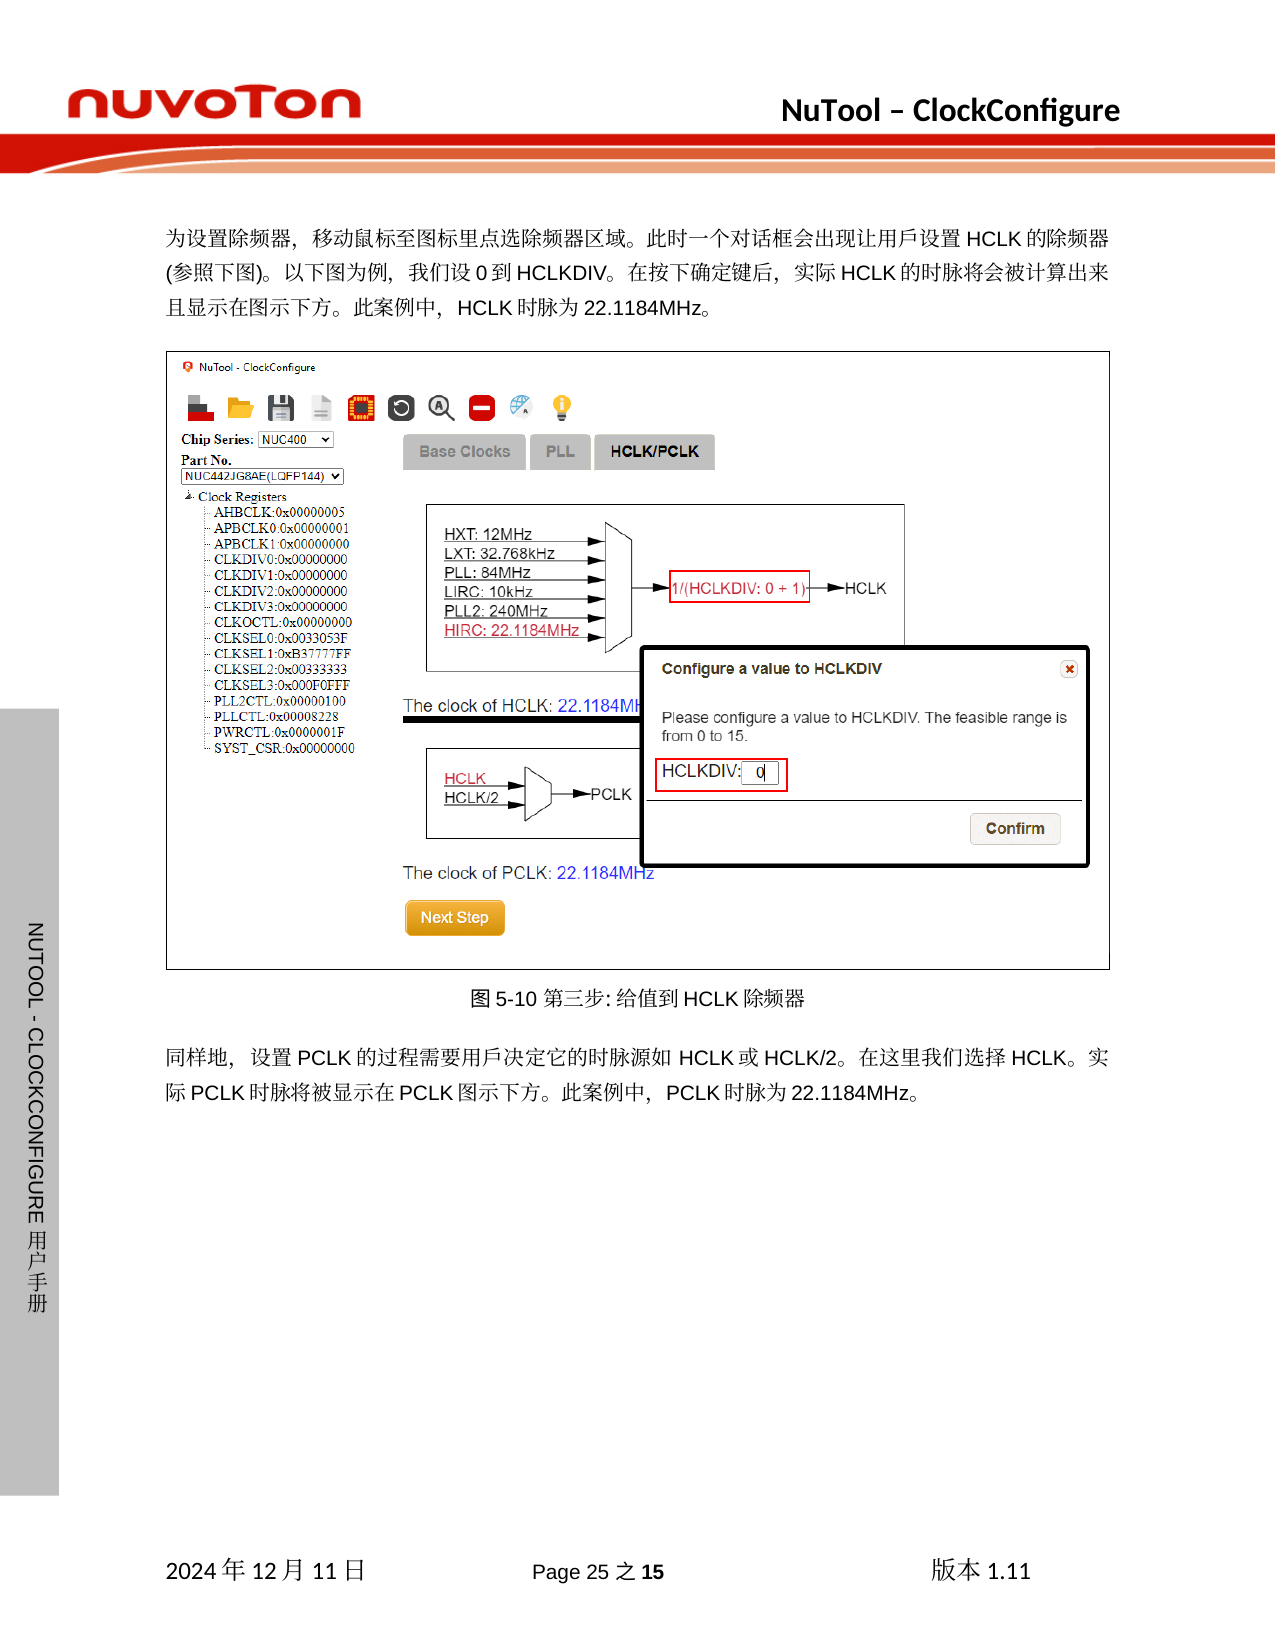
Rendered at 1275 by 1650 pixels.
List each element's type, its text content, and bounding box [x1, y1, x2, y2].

picture [0, 59, 1275, 201]
text 同样地，设置PCLK的过程需要用戶决定它的时脉源如HCLK或HCLK/2。在这里我们选择HCLK。实际PCLK时脉将被显示在PCLK图示下方。此案例中，PCLK时脉为22.1184MHz。 [165, 1042, 1109, 1106]
text 为设置除频器，移动鼠标至图标里点选除频器区域。此时一个对话框会出现让用戶设置HCLK的除频器(参照下图)。以下图为例，我们设0到HCLKDIV。在按下确定键后，实际HCLK的时脉将会被计算出来且显示在图示下方。此案例中，HCLK时脉为22.1184MHz。 [165, 222, 1109, 321]
picture [177, 356, 1110, 953]
table_header [167, 352, 1109, 968]
